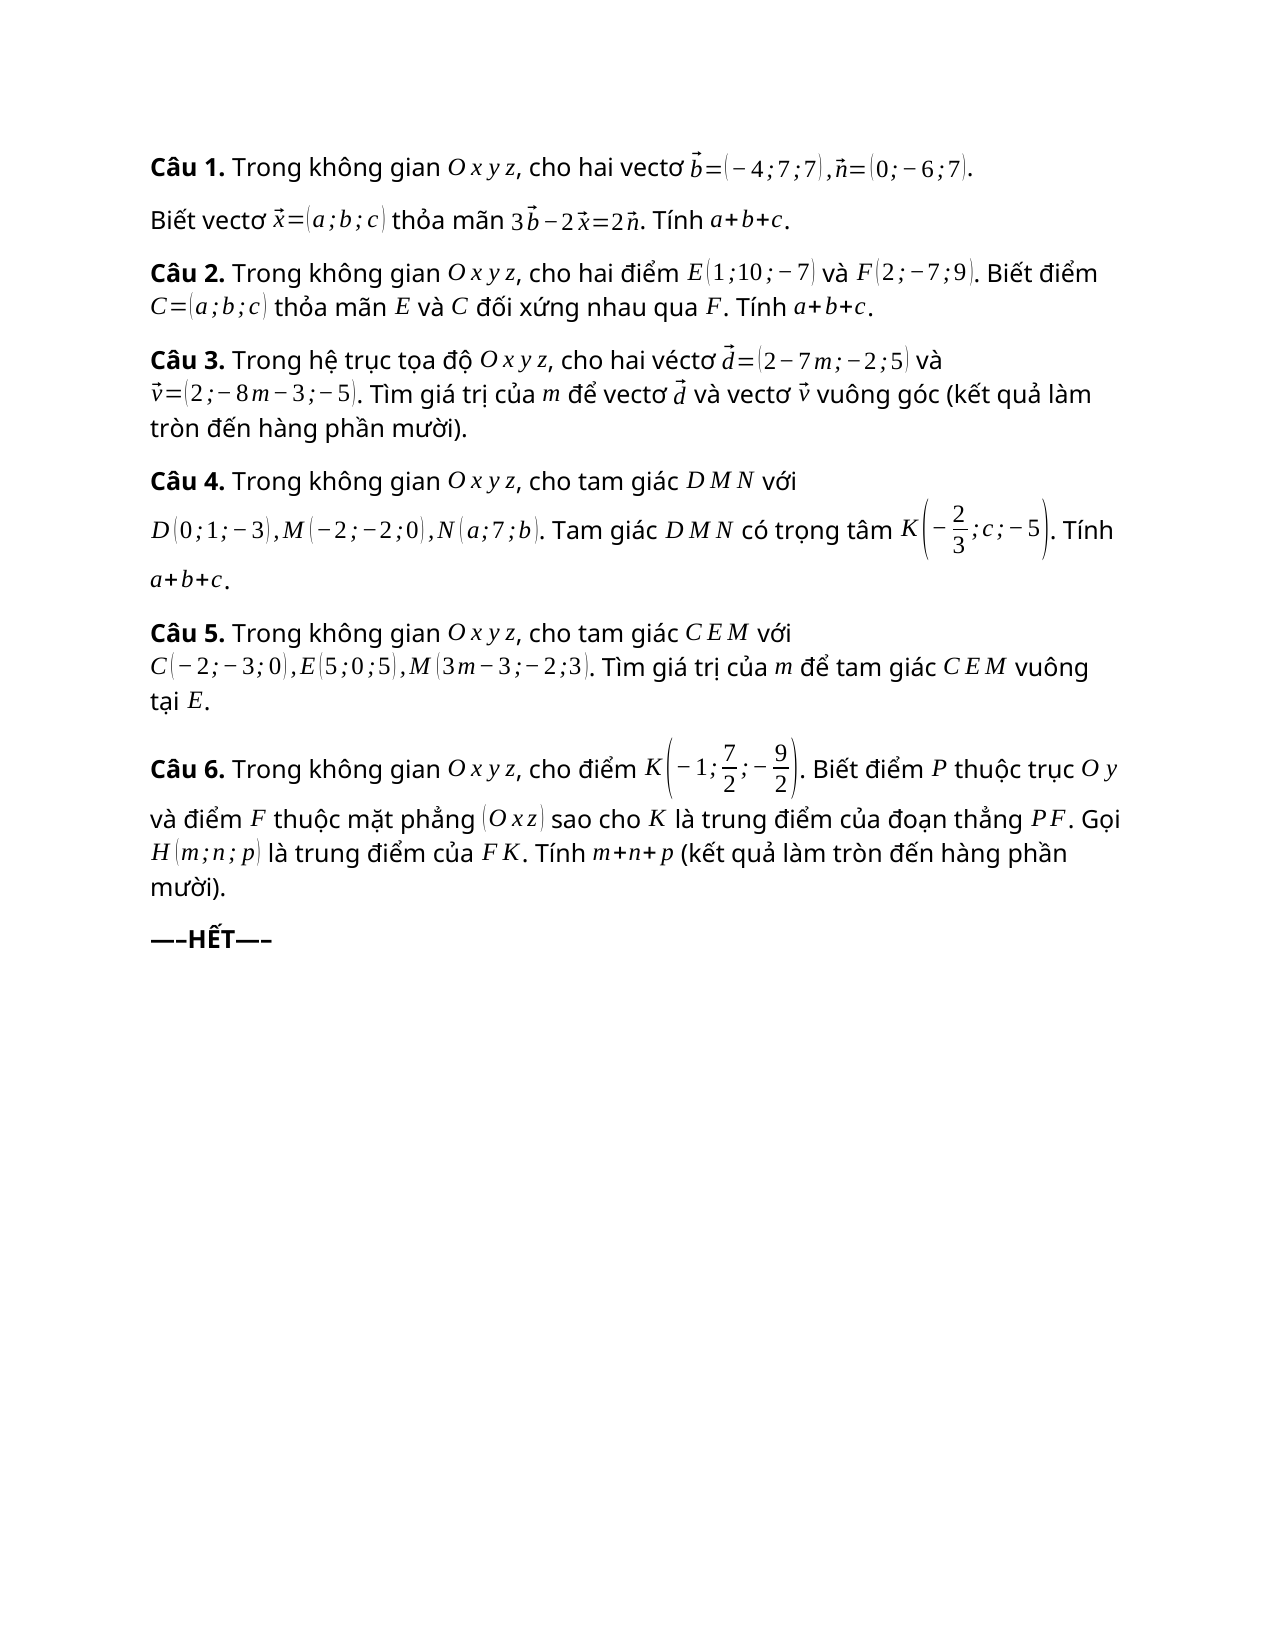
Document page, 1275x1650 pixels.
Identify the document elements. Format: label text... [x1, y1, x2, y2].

text Câu 1. Trong không gian , cho hai vectơ . [150, 150, 1125, 184]
text Biết vectơ thỏa mãn . Tính . [150, 203, 1125, 237]
text Câu 6. Trong không gian , cho điểm . Biết điểm thuộc trục và điểm thuộc mặt phẳng sao cho là trung điểm của đoạn thẳng . Gọi là trung điểm của . Tính (kết quả làm tròn đến hàng phần mười). [150, 736, 1125, 903]
text Câu 5. Trong không gian , cho tam giác với . Tìm giá trị của để tam giác vuông tại . [150, 615, 1125, 717]
text Câu 4. Trong không gian , cho tam giác với . Tam giác có trọng tâm . Tính . [150, 463, 1125, 597]
text Câu 2. Trong không gian , cho hai điểm và . Biết điểm thỏa mãn và đối xứng nhau qua . Tính . [150, 256, 1125, 324]
text —–HẾT—– [150, 922, 1125, 956]
text Câu 3. Trong hệ trục tọa độ , cho hai véctơ và . Tìm giá trị của để vectơ và vectơ vuông góc (kết quả làm tròn đến hàng phần mười). [150, 342, 1125, 445]
